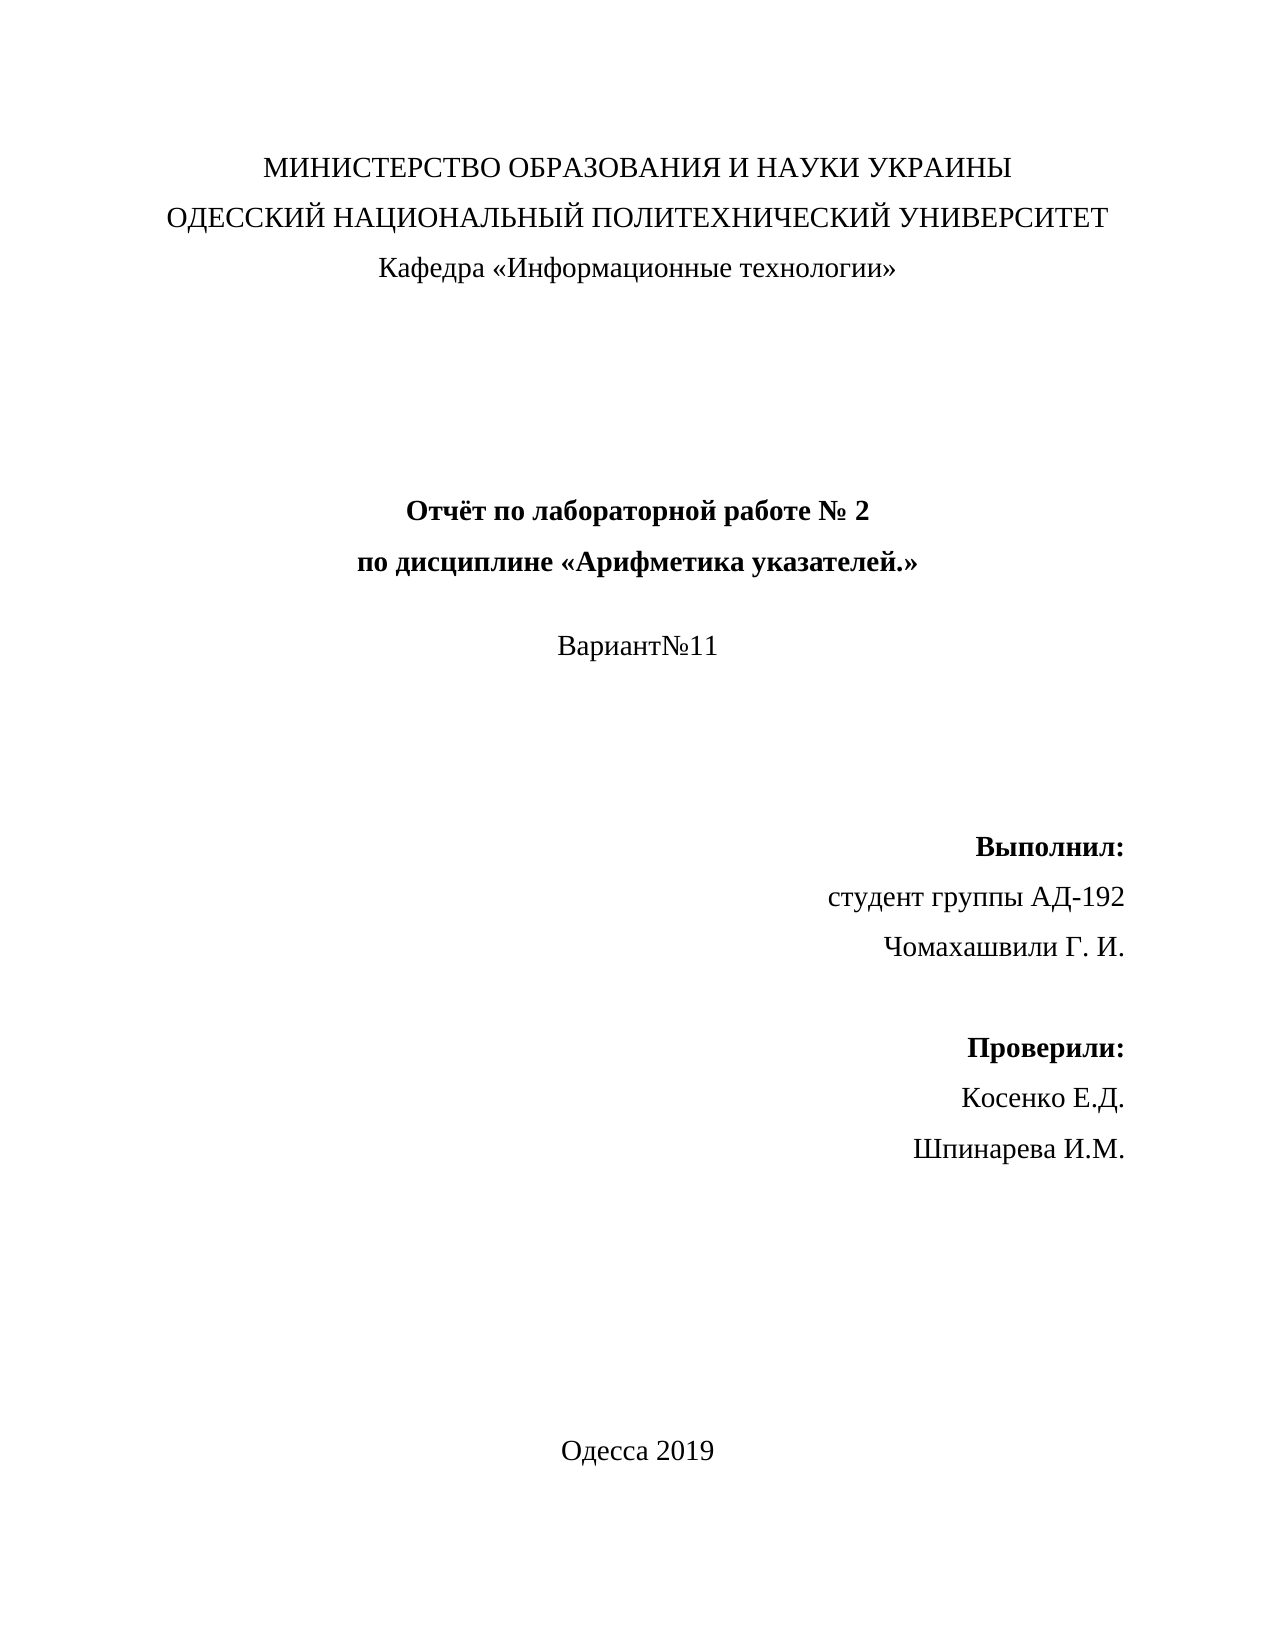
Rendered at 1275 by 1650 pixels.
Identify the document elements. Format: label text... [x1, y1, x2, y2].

text студент группы АД-192 [150, 879, 1125, 913]
text Отчёт по лабораторной работе № 2 [150, 493, 1125, 527]
text Выполнил: [887, 829, 1125, 862]
text Чомахашвили Г. И. [740, 929, 1125, 963]
text Шпинарева И.М. [740, 1131, 1125, 1164]
text Проверили: [592, 1030, 1125, 1064]
text Вариант№11 [150, 628, 1125, 661]
text Косенко Е.Д. [814, 1081, 1125, 1114]
text Одесса 2019 [150, 1433, 1125, 1466]
text ОДЕССКИЙ НАЦИОНАЛЬНЫЙ ПОЛИТЕХНИЧЕСКИЙ УНИВЕРСИТЕТ [150, 200, 1125, 234]
text Кафедра «Информационные технологии» [150, 251, 1125, 284]
text по дисциплине «Арифметика указателей.» [150, 544, 1125, 577]
text МИНИСТЕРСТВО ОБРАЗОВАНИЯ И НАУКИ УКРАИНЫ [150, 150, 1125, 183]
